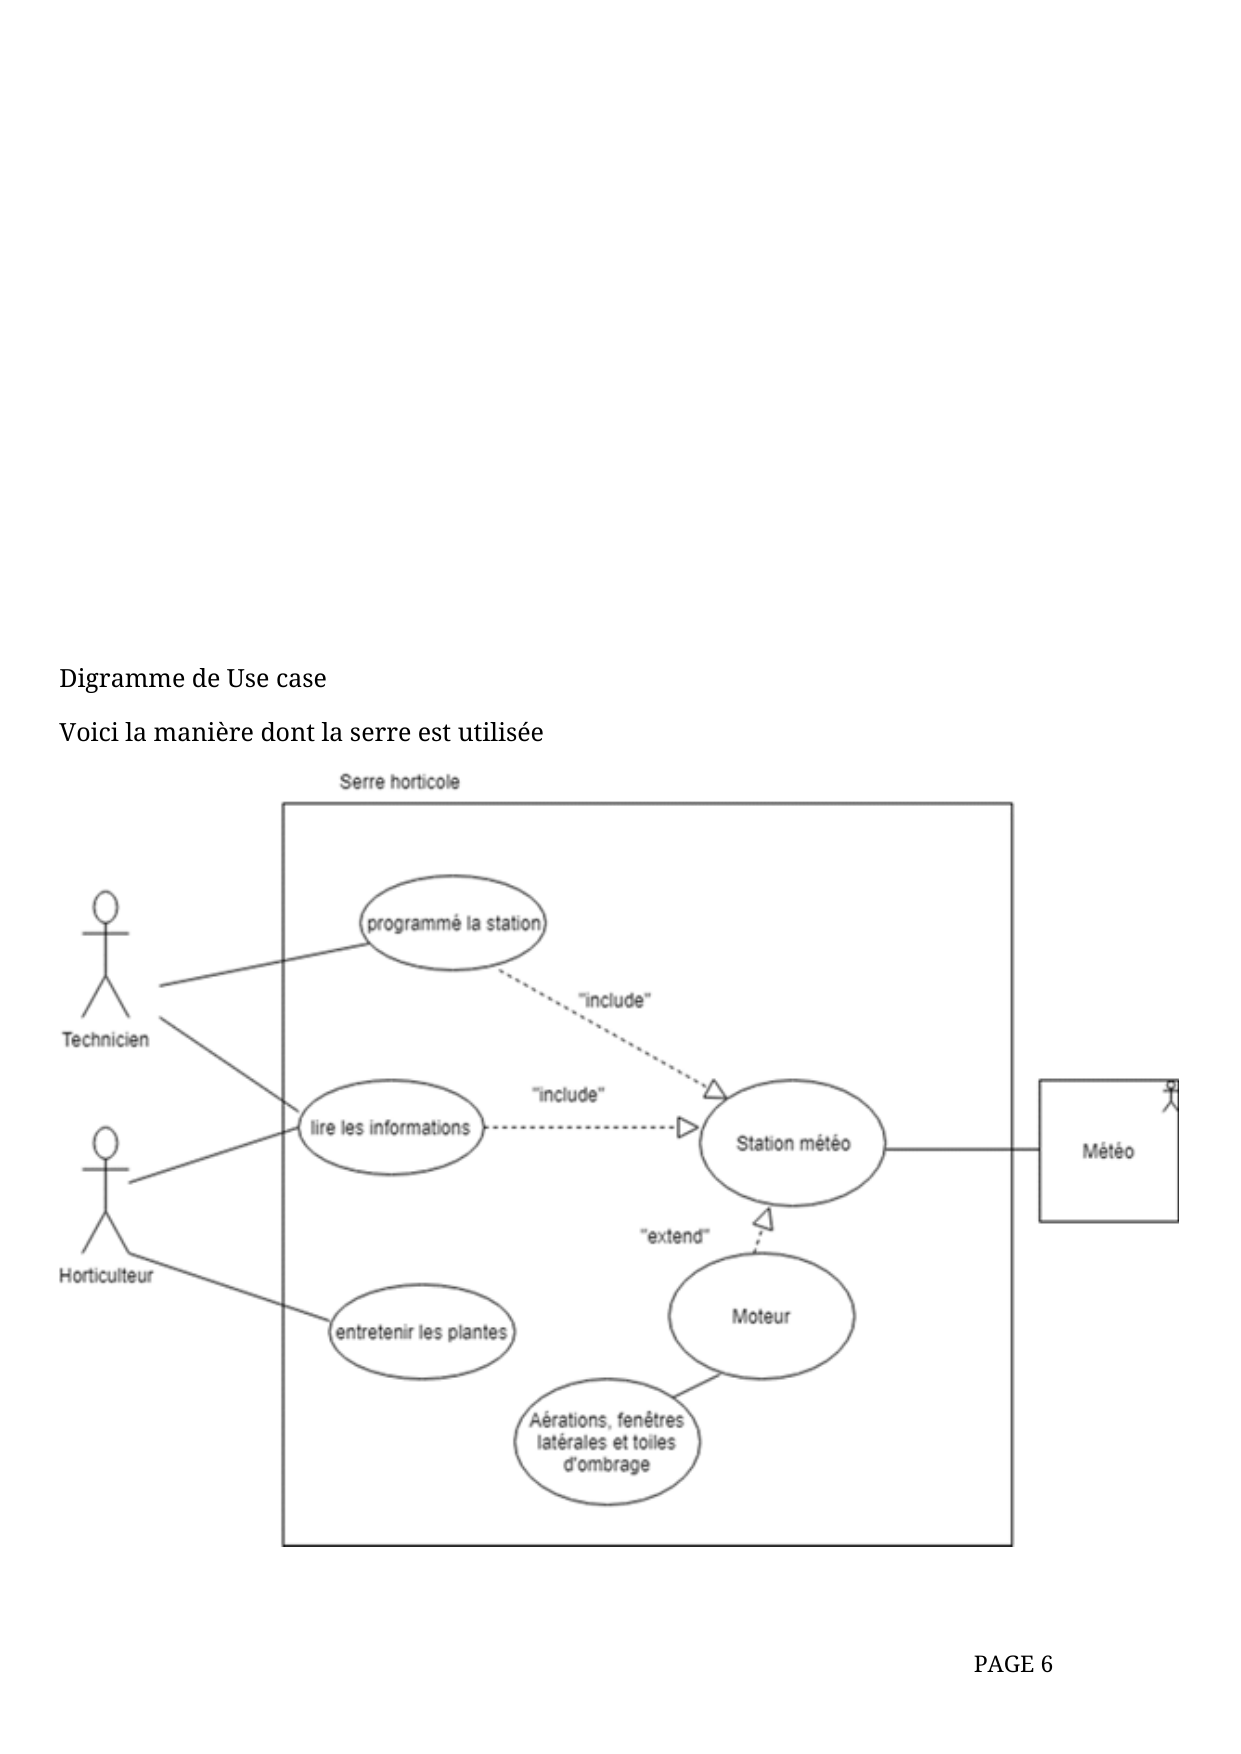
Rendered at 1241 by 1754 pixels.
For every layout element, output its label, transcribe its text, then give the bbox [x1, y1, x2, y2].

text Digramme de Use case [59, 661, 1053, 695]
picture [59, 767, 1179, 1547]
text Voici la manière dont la serre est utilisée [59, 714, 1053, 748]
